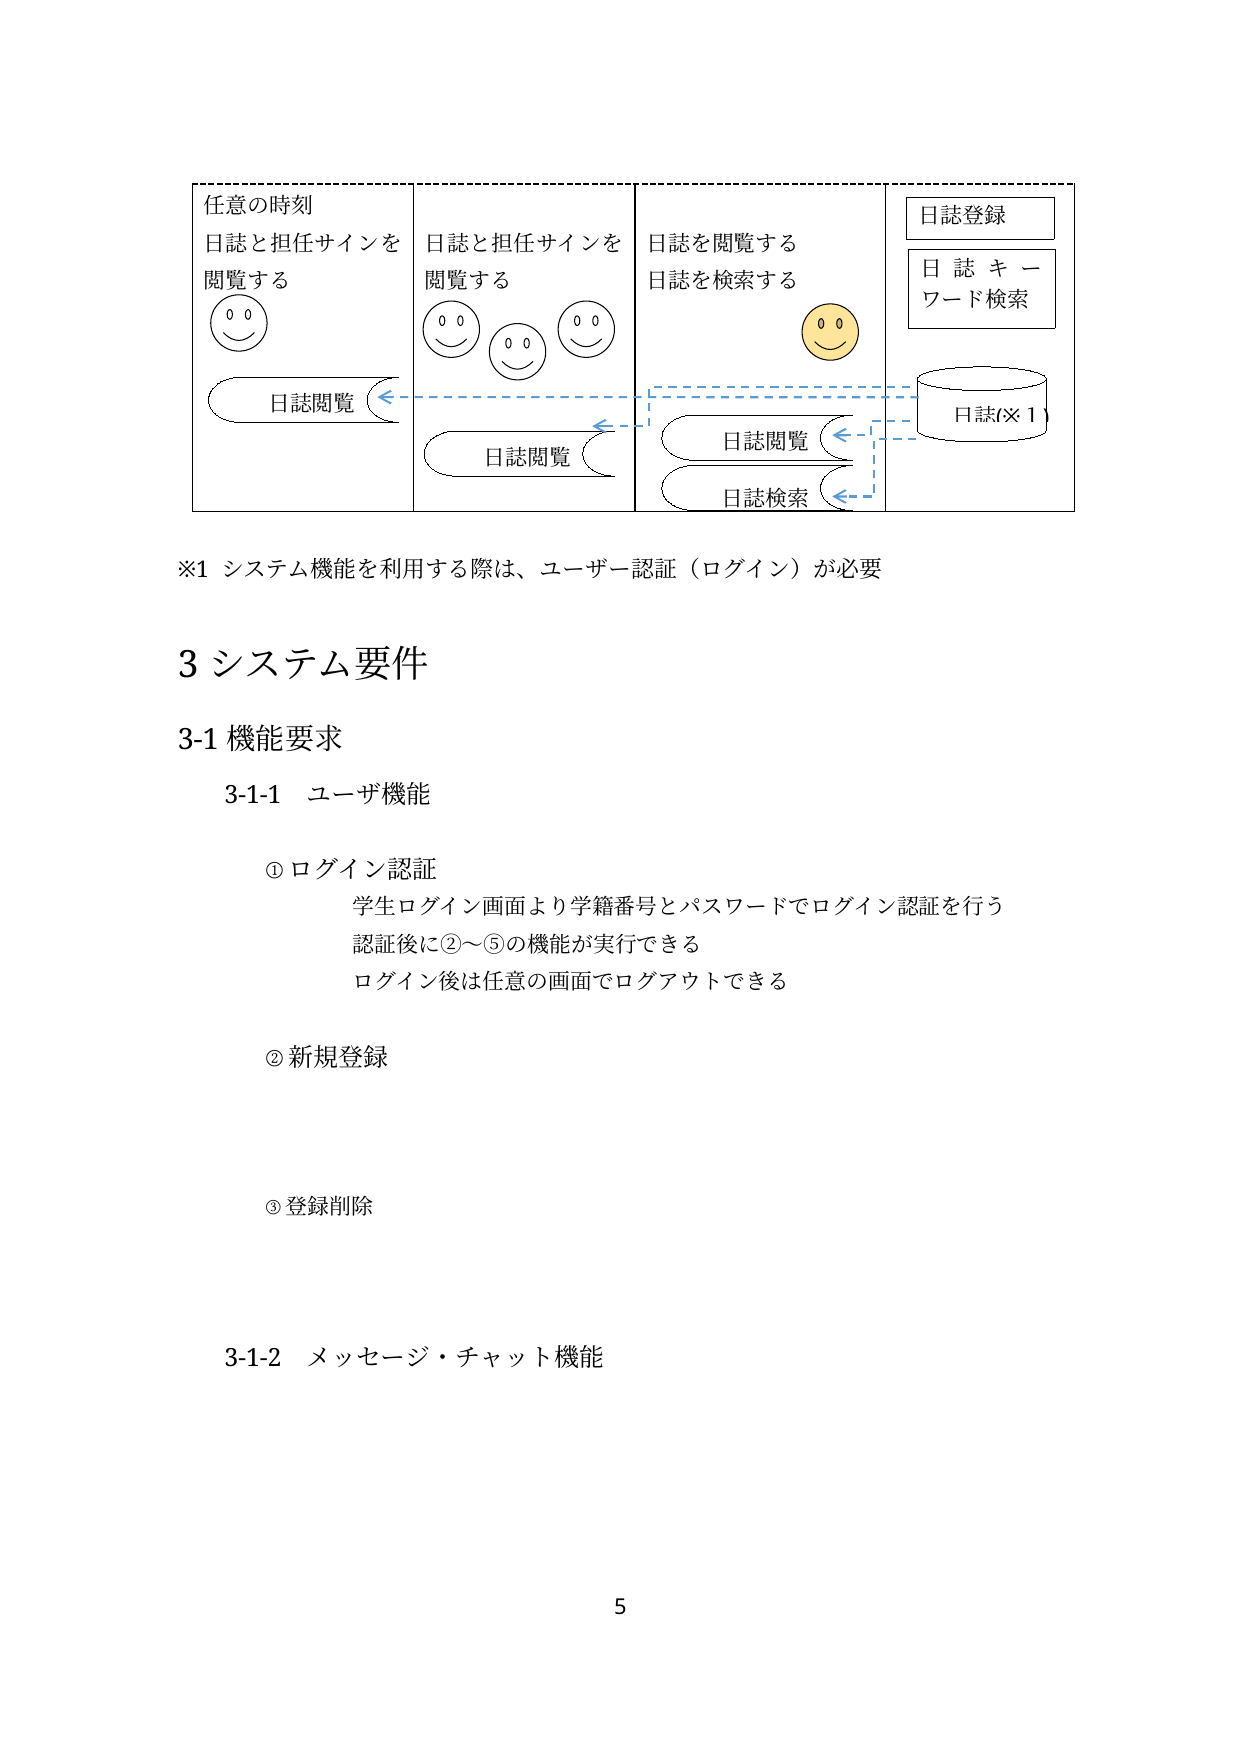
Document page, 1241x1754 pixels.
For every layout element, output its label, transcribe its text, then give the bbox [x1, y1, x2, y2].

text 3-1-2 メッセージ・チャット機能 [199, 1337, 1063, 1374]
text 学生ログイン画面より学籍番号とパスワードでログイン認証を行う [265, 887, 1063, 924]
table_cell 任意の時刻 日誌と担任サインを閲覧する [193, 183, 413, 511]
table_cell [886, 183, 1074, 511]
text ③登録削除 [199, 1187, 1063, 1224]
list システム要件 [177, 624, 1063, 699]
table_cell 日誌を閲覧する 日誌を検索する [636, 183, 885, 511]
text ①ログイン認証 [199, 849, 1063, 887]
text ※1 システム機能を利用する際は、ユーザー認証（ログイン）が必要 [177, 549, 1063, 587]
list 機能要求 [177, 699, 1063, 774]
text ログイン後は任意の画面でログアウトできる [177, 962, 1063, 999]
text 3-1-1 ユーザ機能 [199, 774, 1063, 812]
text 認証後に②～⑤の機能が実行できる [265, 924, 1063, 962]
text ②新規登録 [199, 1037, 1063, 1074]
table_cell 日誌と担任サインを閲覧する [414, 183, 634, 511]
